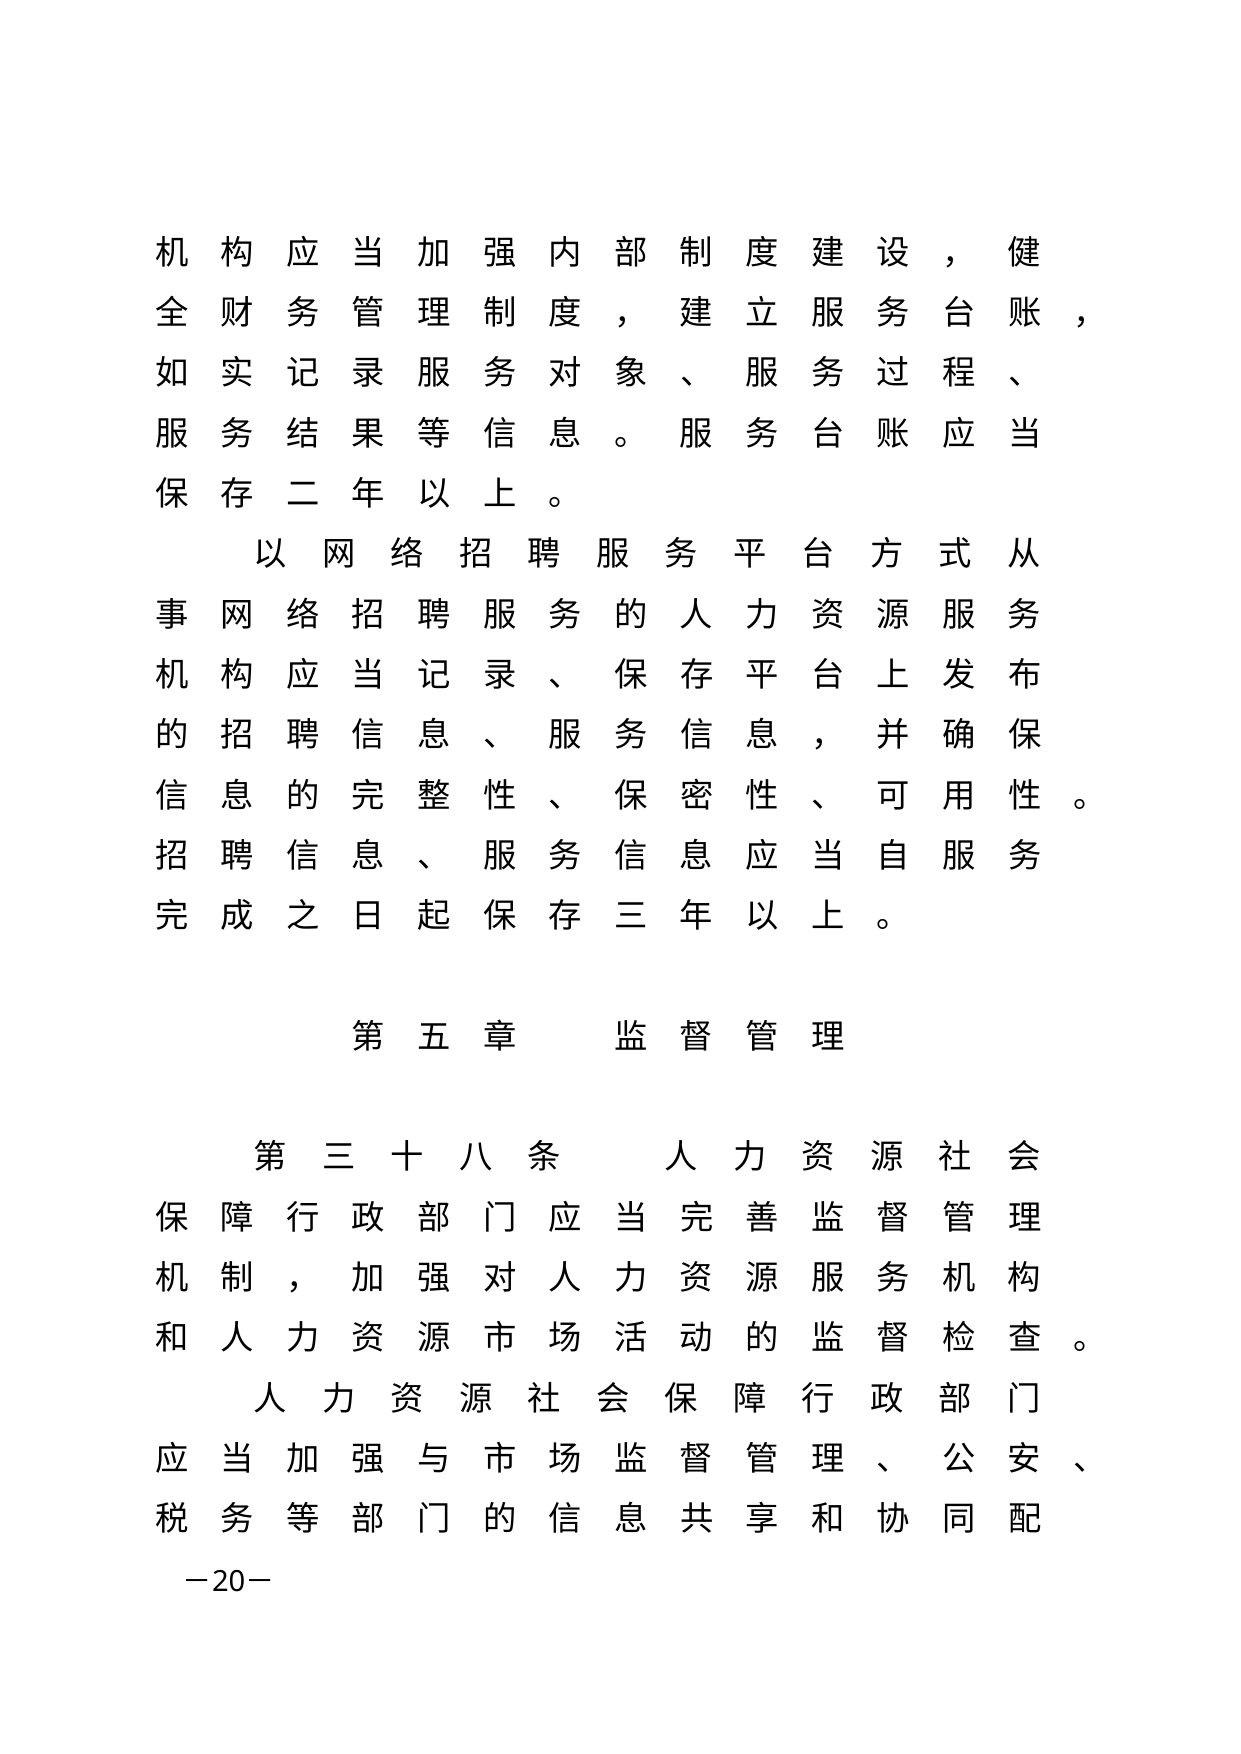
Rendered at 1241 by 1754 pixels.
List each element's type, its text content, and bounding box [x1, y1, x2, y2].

text 人力资源社会保障行政部门应当加强与市场监督管理、公安、税务等部门的信息共享和协同配合，健全跨部门综合监管机制，依法查处未经许可擅自从事职业中介活动等违法行为，维护人力资源市场秩序。 [155, 1365, 1073, 1546]
text 第三十八条 人力资源社会保障行政部门应当完善监督管理机制，加强对人力资源服务机构和人力资源市场活动的监督检查。 [155, 1124, 1073, 1365]
text 第三十七条 人力资源服务机构应当加强内部制度建设，健全财务管理制度，建立服务台账，如实记录服务对象、服务过程、服务结果等信息。服务台账应当保存二年以上。 [155, 219, 1073, 521]
text 第五章 监督管理 [155, 1003, 1073, 1064]
text 以网络招聘服务平台方式从事网络招聘服务的人力资源服务机构应当记录、保存平台上发布的招聘信息、服务信息，并确保信息的完整性、保密性、可用性。招聘信息、服务信息应当自服务完成之日起保存三年以上。 [155, 521, 1073, 943]
